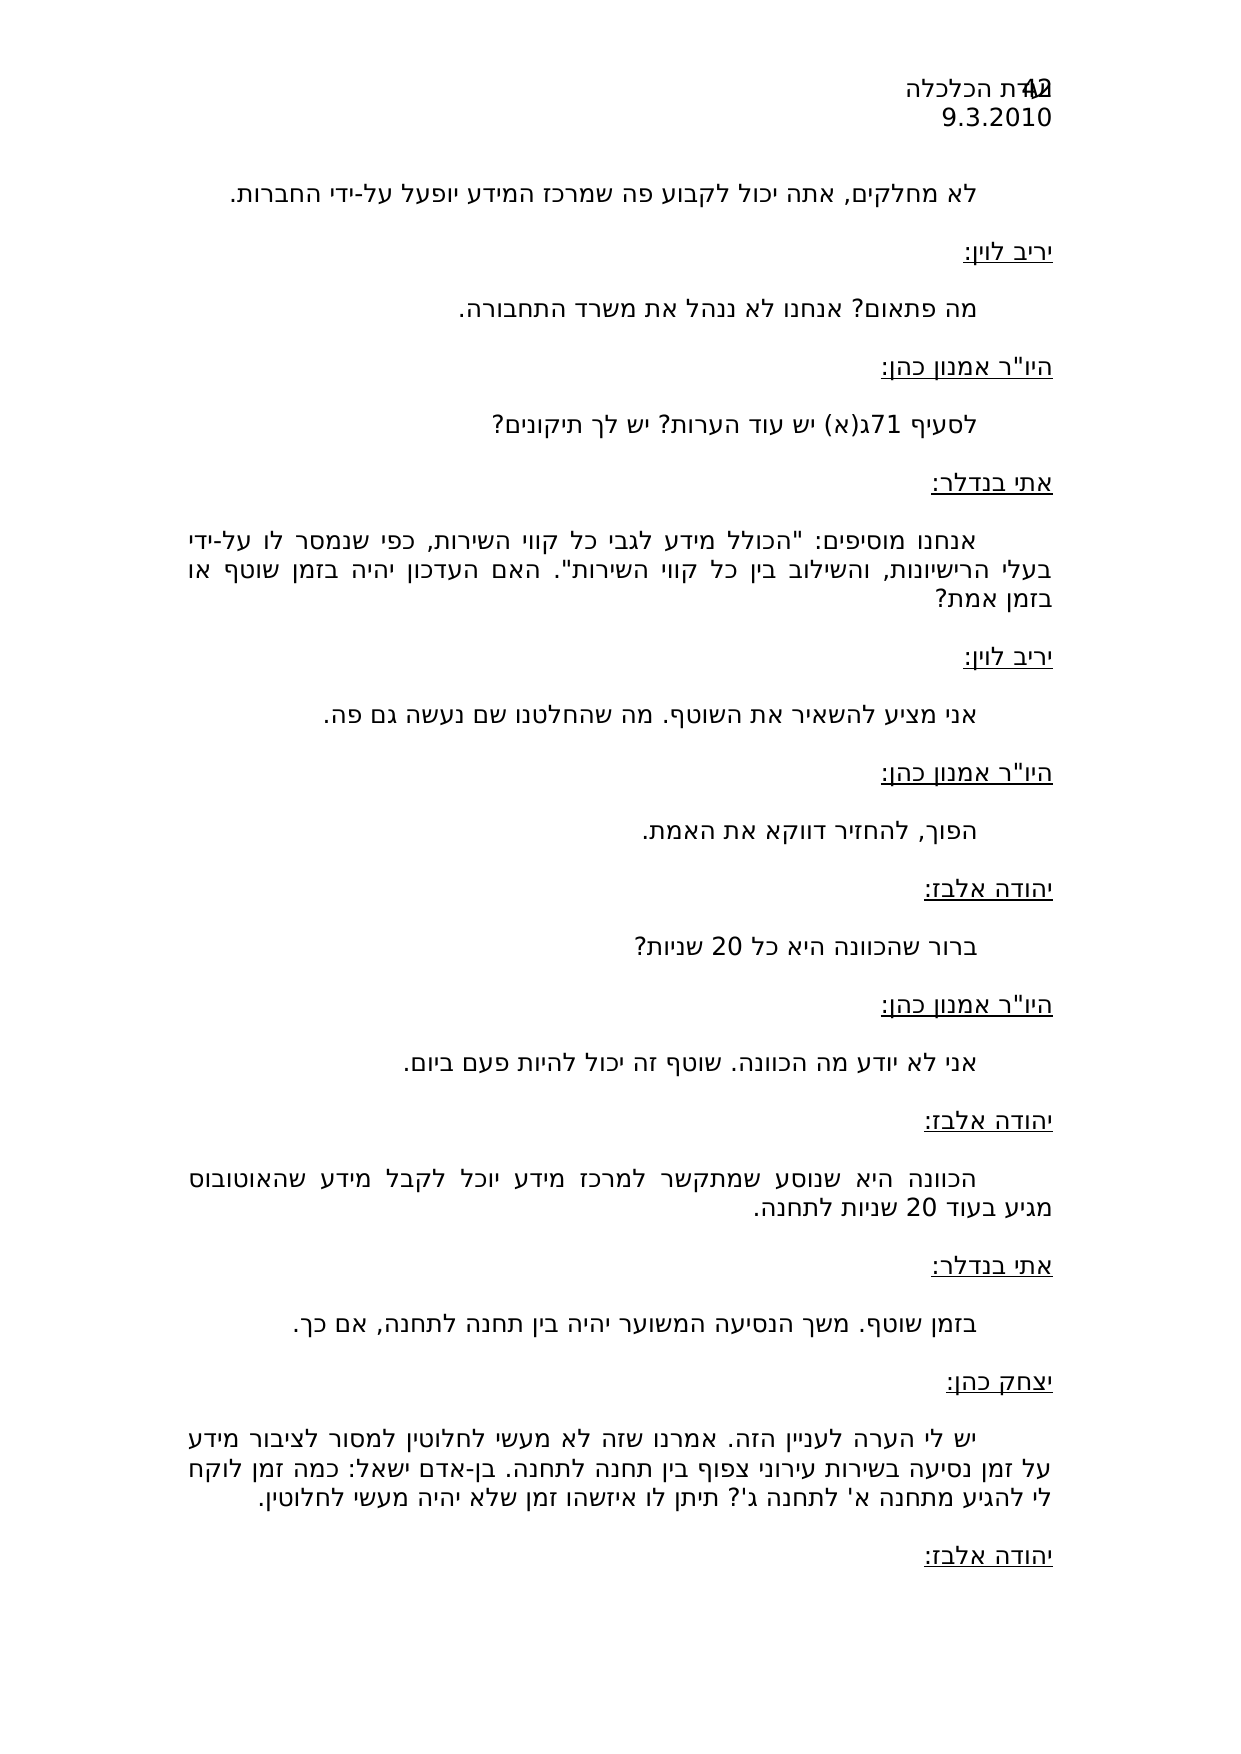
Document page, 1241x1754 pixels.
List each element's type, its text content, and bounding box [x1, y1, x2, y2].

text מה פתאום? אנחנו לא ננהל את משרד התחבורה. [187, 294, 1053, 324]
text ברור שהכוונה היא כל 20 שניות? [187, 932, 1053, 961]
text אנחנו מוסיפים: "הכולל מידע לגבי כל קווי השירות, כפי שנמסר לו על-ידי בעלי הרישיונות, והשילוב בין כל קווי השירות". האם העדכון יהיה בזמן שוטף או בזמן אמת? [187, 526, 1053, 614]
text בזמן שוטף. משך הנסיעה המשוער יהיה בין תחנה לתחנה, אם כך. [187, 1309, 1053, 1338]
text יהודה אלבז: [187, 874, 1053, 903]
text היו"ר אמנון כהן: [187, 352, 1053, 382]
text הפוך, להחזיר דווקא את האמת. [187, 816, 1053, 845]
text יריב לוין: [187, 237, 1053, 266]
text לסעיף 71ג(א) יש עוד הערות? יש לך תיקונים? [187, 410, 1053, 439]
text לא מחלקים, אתה יכול לקבוע פה שמרכז המידע יופעל על-ידי החברות. [187, 179, 1053, 208]
text יצחק כהן: [187, 1367, 1053, 1396]
text אני לא יודע מה הכוונה. שוטף זה יכול להיות פעם ביום. [187, 1048, 1053, 1077]
text היו"ר אמנון כהן: [187, 758, 1053, 787]
text יהודה אלבז: [187, 1106, 1053, 1135]
text יריב לוין: [187, 642, 1053, 672]
text הכוונה היא שנוסע שמתקשר למרכז מידע יוכל לקבל מידע שהאוטובוס מגיע בעוד 20 שניות לתחנה. [187, 1164, 1053, 1222]
text יש לי הערה לעניין הזה. אמרנו שזה לא מעשי לחלוטין למסור לציבור מידע על זמן נסיעה בשירות עירוני צפוף בין תחנה לתחנה. בן-אדם ישאל: כמה זמן לוקח לי להגיע מתחנה א' לתחנה ג'? תיתן לו איזשהו זמן שלא יהיה מעשי לחלוטין. [187, 1424, 1053, 1512]
text יהודה אלבז: [187, 1541, 1053, 1570]
text אתי בנדלר: [187, 1251, 1053, 1280]
text היו"ר אמנון כהן: [187, 990, 1053, 1019]
text אני מציע להשאיר את השוטף. מה שהחלטנו שם נעשה גם פה. [187, 700, 1053, 729]
text אתי בנדלר: [187, 468, 1053, 497]
